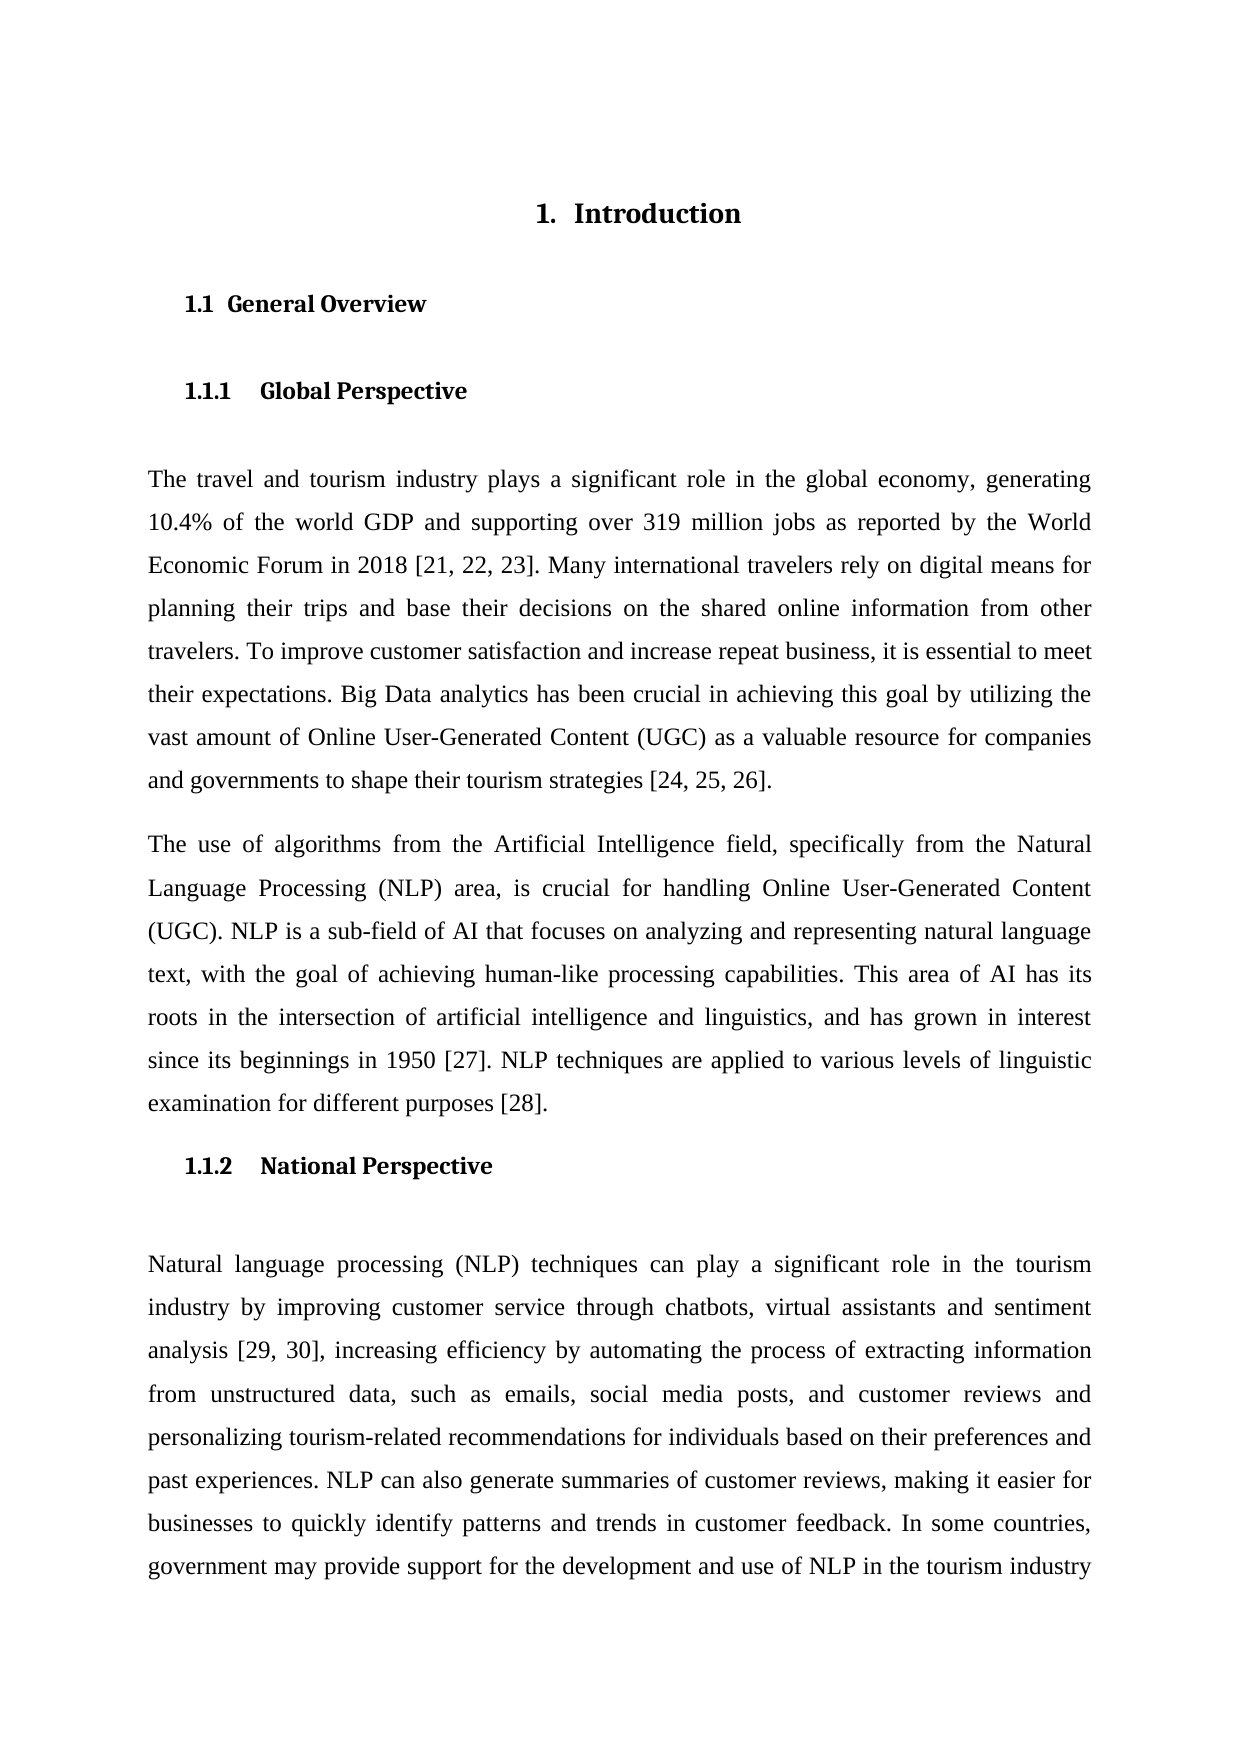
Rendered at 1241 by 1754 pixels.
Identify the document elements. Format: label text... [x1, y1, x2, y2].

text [148, 1249, 1093, 1580]
subtitle Introduction [185, 198, 1093, 231]
text The use of algorithms from the Artificial Intelligence field, specifically from the Natural Language Processing (NLP) area, is crucial for handling Online User-Generated Content (UGC). NLP is a sub-field of AI that focuses on analyzing and representing natural language text, with the goal of achieving human-like processing capabilities. This area of AI has its roots in the intersection of artificial intelligence and linguistics, and has grown in interest since its beginnings in 1950 [27]. NLP techniques are applied to various levels of linguistic examination for different purposes [28]. [148, 829, 1093, 1117]
text The travel and tourism industry plays a significant role in the global economy, generating 10.4% of the world GDP and supporting over 319 million jobs as reported by the World Economic Forum in 2018 [21, 22, 23]. Many international travelers rely on digital means for planning their trips and base their decisions on the shared online information from other travelers. To improve customer satisfaction and increase repeat business, it is essential to meet their expectations. Big Data analytics has been crucial in achieving this goal by utilizing the vast amount of Online User-Generated Content (UGC) as a valuable resource for companies and governments to shape their tourism strategies [24, 25, 26]. [148, 464, 1093, 794]
subtitle Global Perspective [185, 377, 1093, 406]
subtitle General Overview [185, 290, 1093, 319]
subtitle National Perspective [185, 1152, 1093, 1181]
